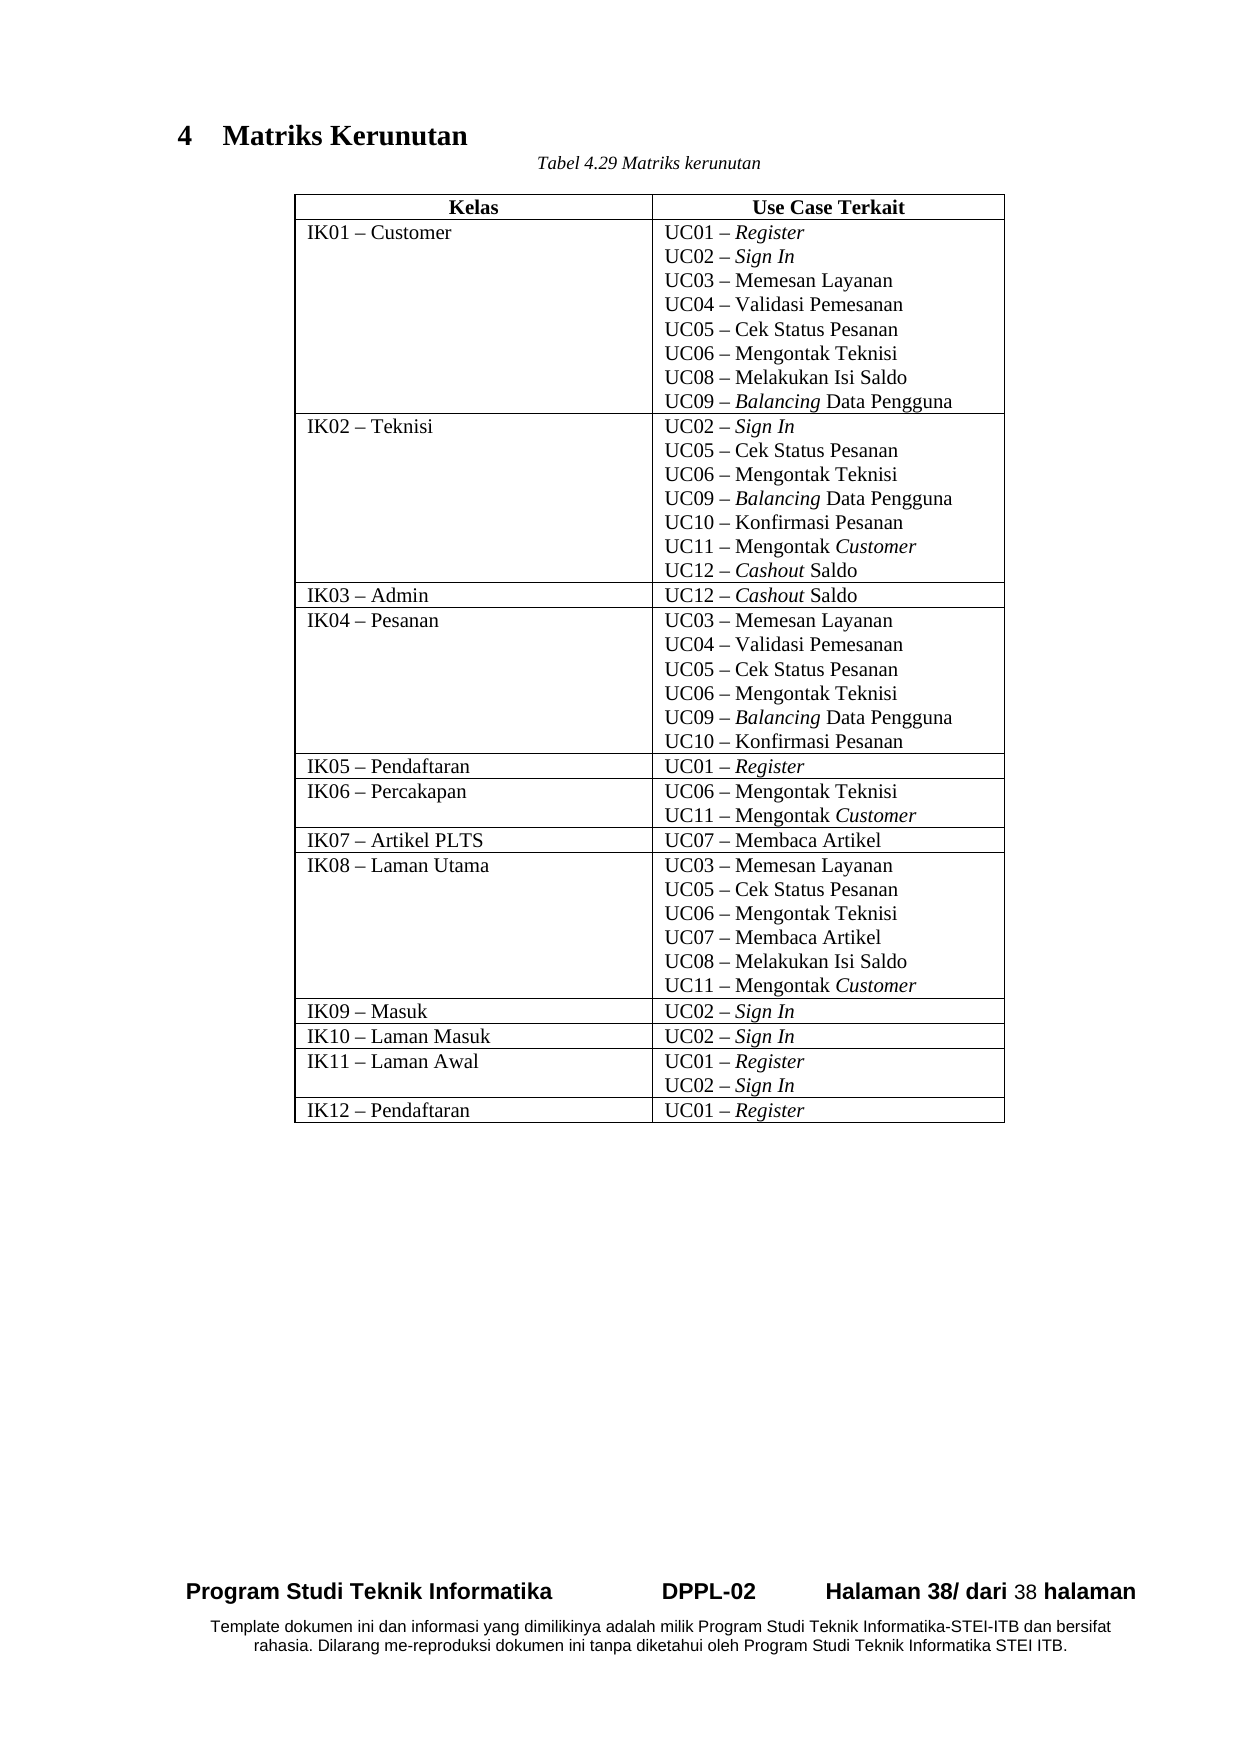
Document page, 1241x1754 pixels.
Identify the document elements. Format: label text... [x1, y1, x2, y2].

table_header Use Case Terkait [653, 195, 1004, 219]
table_cell UC12 – Cashout Saldo [653, 583, 1004, 607]
table_cell UC01 – Register UC02 – Sign In [653, 1049, 1004, 1097]
table_cell UC02 – Sign In [653, 999, 1004, 1023]
table_cell UC07 – Membaca Artikel [653, 828, 1004, 852]
table_cell UC03 – Memesan Layanan UC05 – Cek Status Pesanan UC06 – Mengontak Teknisi UC07 – Membaca Artikel UC08 – Melakukan Isi Saldo UC11 – Mengontak Customer [653, 853, 1004, 997]
table_cell IK09 – Masuk [296, 999, 652, 1023]
table_cell IK04 – Pesanan [296, 608, 652, 753]
table_cell IK01 – Customer [296, 220, 652, 413]
table_cell IK07 – Artikel PLTS [296, 828, 652, 852]
table_cell IK05 – Pendaftaran [296, 754, 652, 778]
table_cell IK10 – Laman Masuk [296, 1024, 652, 1048]
table_cell IK11 – Laman Awal [296, 1049, 652, 1097]
table_cell IK08 – Laman Utama [296, 853, 652, 997]
table_cell UC02 – Sign In UC05 – Cek Status Pesanan UC06 – Mengontak Teknisi UC09 – Balancing Data Pengguna UC10 – Konfirmasi Pesanan UC11 – Mengontak Customer UC12 – Cashout Saldo [653, 414, 1004, 582]
table_cell UC06 – Mengontak Teknisi UC11 – Mengontak Customer [653, 779, 1004, 827]
table_cell UC02 – Sign In [653, 1024, 1004, 1048]
table_cell IK06 – Percakapan [296, 779, 652, 827]
table_cell IK03 – Admin [296, 583, 652, 607]
table_cell UC01 – Register UC02 – Sign In UC03 – Memesan Layanan UC04 – Validasi Pemesanan UC05 – Cek Status Pesanan UC06 – Mengontak Teknisi UC08 – Melakukan Isi Saldo UC09 – Balancing Data Pengguna [653, 220, 1004, 413]
table_cell UC01 – Register [653, 754, 1004, 778]
table_header Kelas [296, 195, 652, 219]
table_cell UC01 – Register [653, 1098, 1004, 1122]
table_cell IK12 – Pendaftaran [296, 1098, 652, 1122]
subtitle Matriks Kerunutan [177, 118, 1122, 152]
table_cell IK02 – Teknisi [296, 414, 652, 582]
table_cell UC03 – Memesan Layanan UC04 – Validasi Pemesanan UC05 – Cek Status Pesanan UC06 – Mengontak Teknisi UC09 – Balancing Data Pengguna UC10 – Konfirmasi Pesanan [653, 608, 1004, 753]
